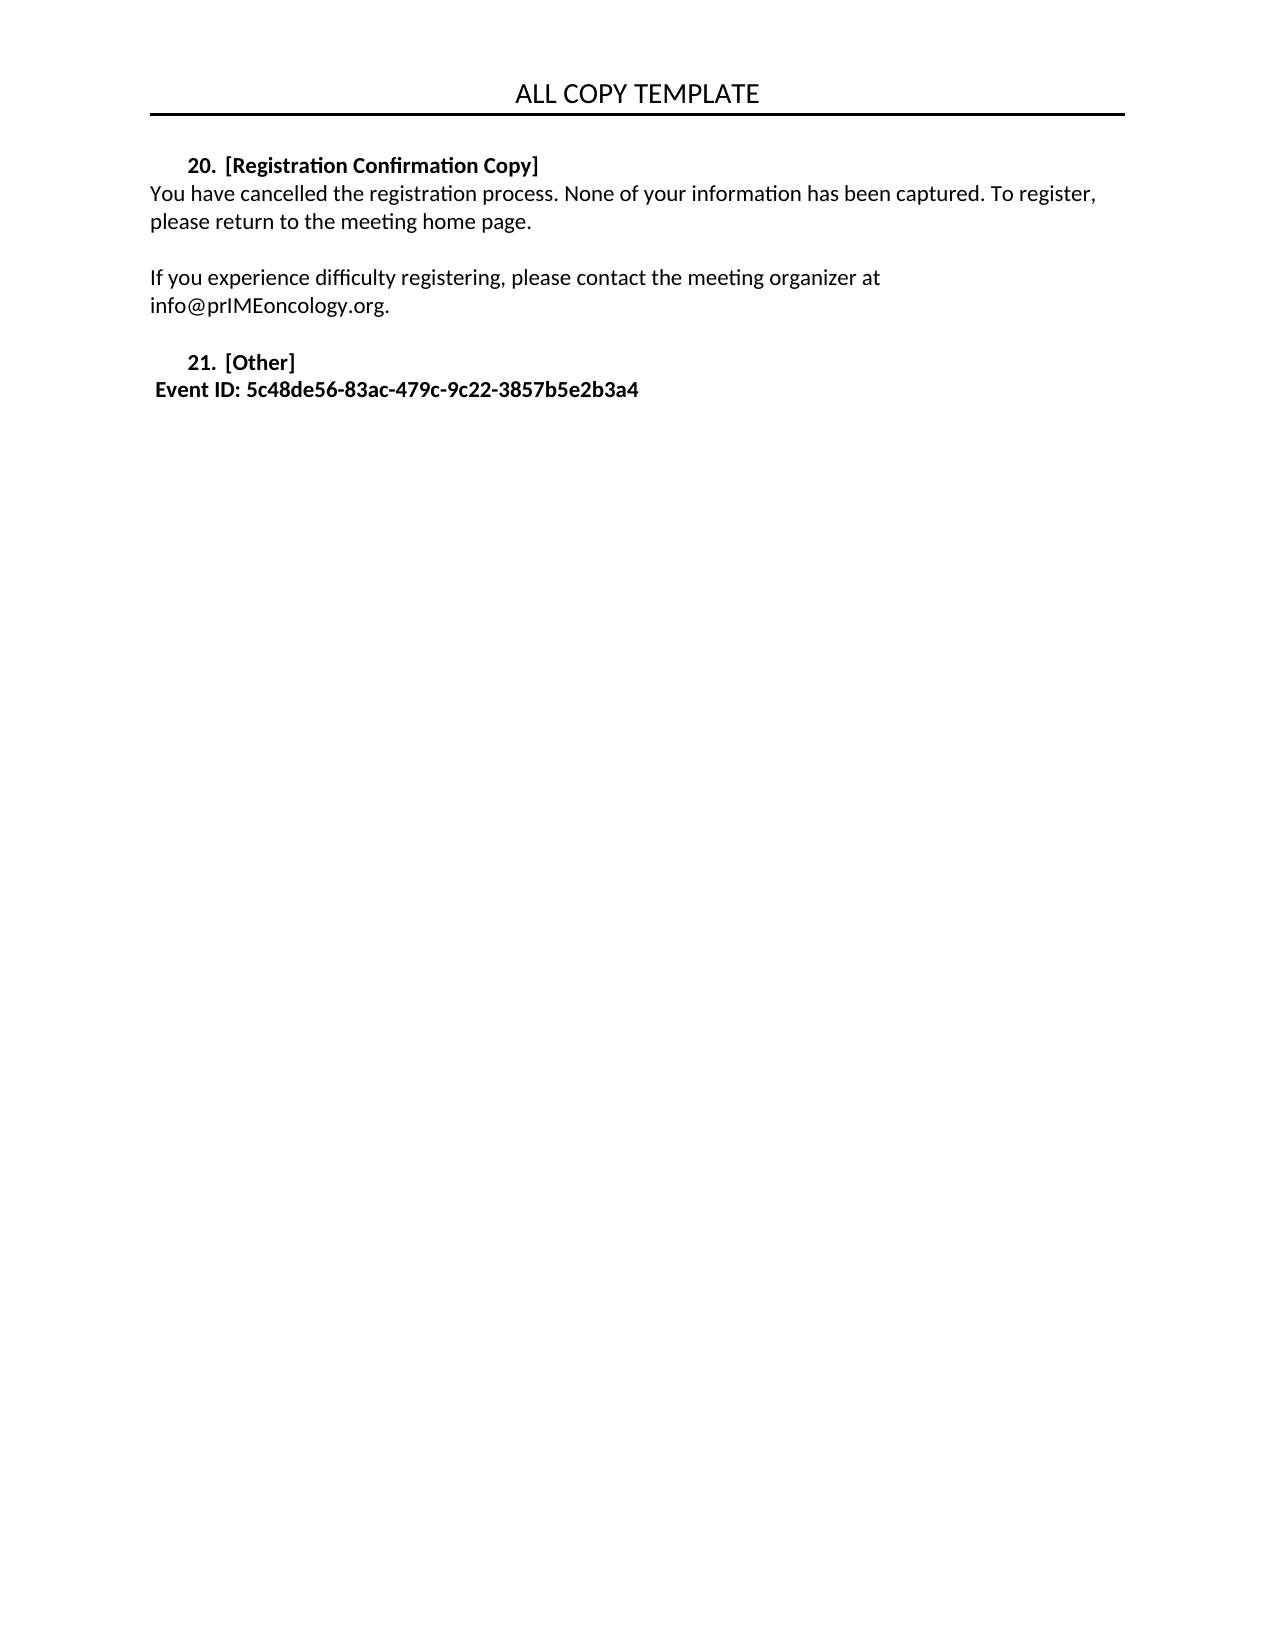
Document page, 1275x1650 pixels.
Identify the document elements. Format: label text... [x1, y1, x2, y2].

text Event ID: 5c48de56-83ac-479c-9c22-3857b5e2b3a4 [150, 376, 1125, 404]
list [Registration Confirmation Copy] [187, 151, 1125, 179]
text If you experience difficulty registering, please contact the meeting organizer at info@prIMEoncology.org. [150, 263, 1125, 319]
text You have cancelled the registration process. None of your information has been captured. To register, please return to the meeting home page. [150, 179, 1125, 236]
list [Other] [187, 348, 1125, 376]
